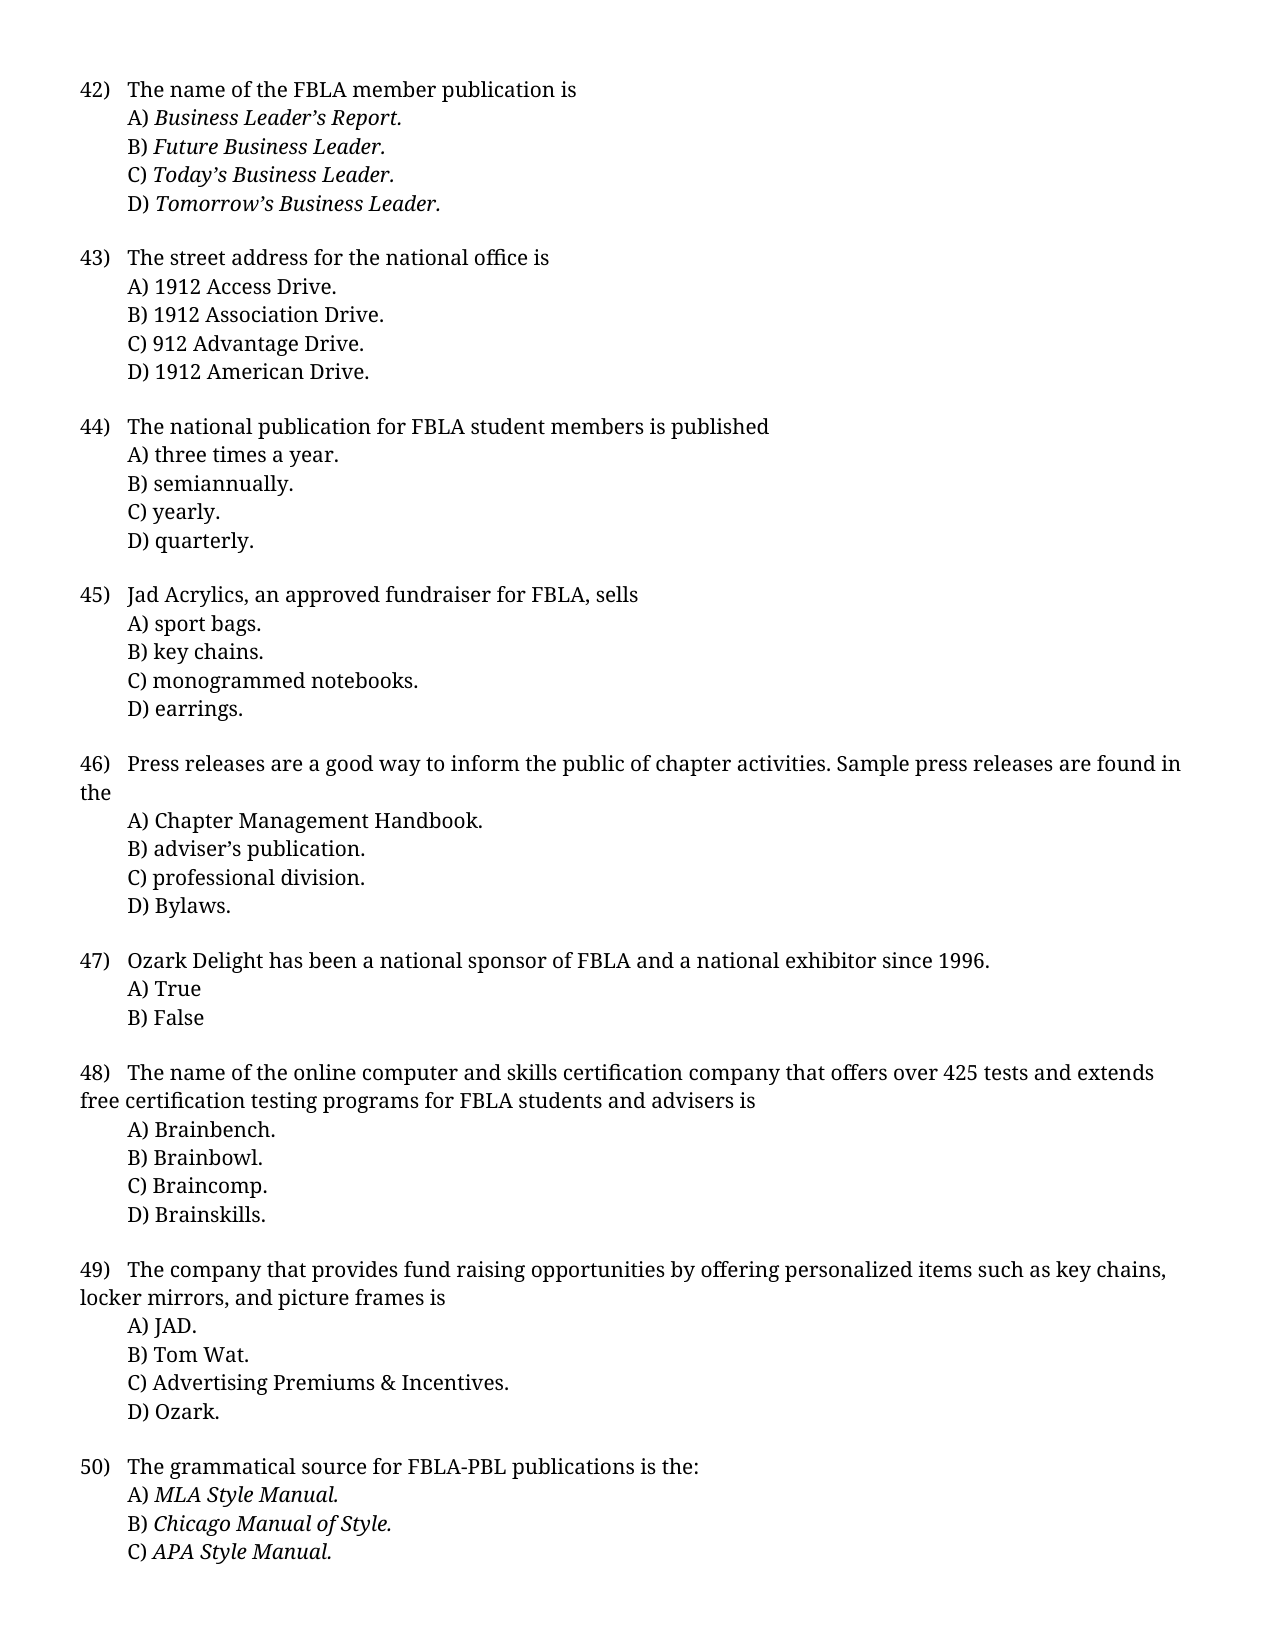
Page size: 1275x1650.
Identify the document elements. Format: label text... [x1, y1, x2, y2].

text 47) Ozark Delight has been a national sponsor of FBLA and a national exhibitor since 1996. [79, 946, 1200, 974]
text C) Braincomp. [80, 1172, 1200, 1200]
text D) 1912 American Drive. [80, 357, 1200, 386]
text A) Brainbench. [80, 1115, 1200, 1143]
text 42) The name of the FBLA member publication is [80, 75, 1200, 103]
text A) Business Leader’s Report. [80, 103, 1200, 132]
text D) Bylaws. [80, 891, 1200, 920]
text A) sport bags. [80, 609, 1200, 637]
text A) True [80, 974, 1200, 1003]
text A) three times a year. [80, 441, 1200, 469]
text C) 912 Advantage Drive. [80, 329, 1200, 357]
text C) Advertising Premiums & Incentives. [80, 1368, 1200, 1397]
text C) APA Style Manual. [80, 1537, 1200, 1566]
text 49) The company that provides fund raising opportunities by offering personalized items such as key chains, locker mirrors, and picture frames is [80, 1255, 1200, 1312]
text C) monogrammed notebooks. [80, 666, 1200, 694]
text 46) Press releases are a good way to inform the public of chapter activities. Sample press releases are found in the [80, 749, 1200, 806]
text A) Chapter Management Handbook. [80, 806, 1200, 834]
text C) Today’s Business Leader. [80, 160, 1200, 189]
text B) Brainbowl. [80, 1143, 1200, 1172]
text D) quarterly. [80, 526, 1200, 554]
text B) adviser’s publication. [80, 834, 1200, 863]
text B) False [80, 1003, 1200, 1031]
text B) Future Business Leader. [80, 132, 1200, 160]
text D) earrings. [80, 694, 1200, 723]
text 43) The street address for the national office is [80, 243, 1200, 272]
text A) 1912 Access Drive. [80, 272, 1200, 300]
text B) Chicago Manual of Style. [80, 1509, 1200, 1537]
text B) Tom Wat. [80, 1340, 1200, 1368]
text A) JAD. [80, 1312, 1200, 1340]
text B) 1912 Association Drive. [80, 300, 1200, 329]
text 44) The national publication for FBLA student members is published [80, 412, 1200, 441]
text A) MLA Style Manual. [80, 1480, 1200, 1509]
text B) semiannually. [80, 469, 1200, 497]
text 45) Jad Acrylics, an approved fundraiser for FBLA, sells [80, 581, 1200, 609]
text C) professional division. [80, 863, 1200, 891]
text D) Brainskills. [80, 1200, 1200, 1228]
text B) key chains. [80, 637, 1200, 666]
text D) Tomorrow’s Business Leader. [80, 189, 1200, 217]
text 50) The grammatical source for FBLA-PBL publications is the: [80, 1452, 1200, 1480]
text C) yearly. [80, 497, 1200, 526]
text 48) The name of the online computer and skills certification company that offers over 425 tests and extends free certification testing programs for FBLA students and advisers is [80, 1058, 1200, 1115]
text D) Ozark. [80, 1397, 1200, 1425]
